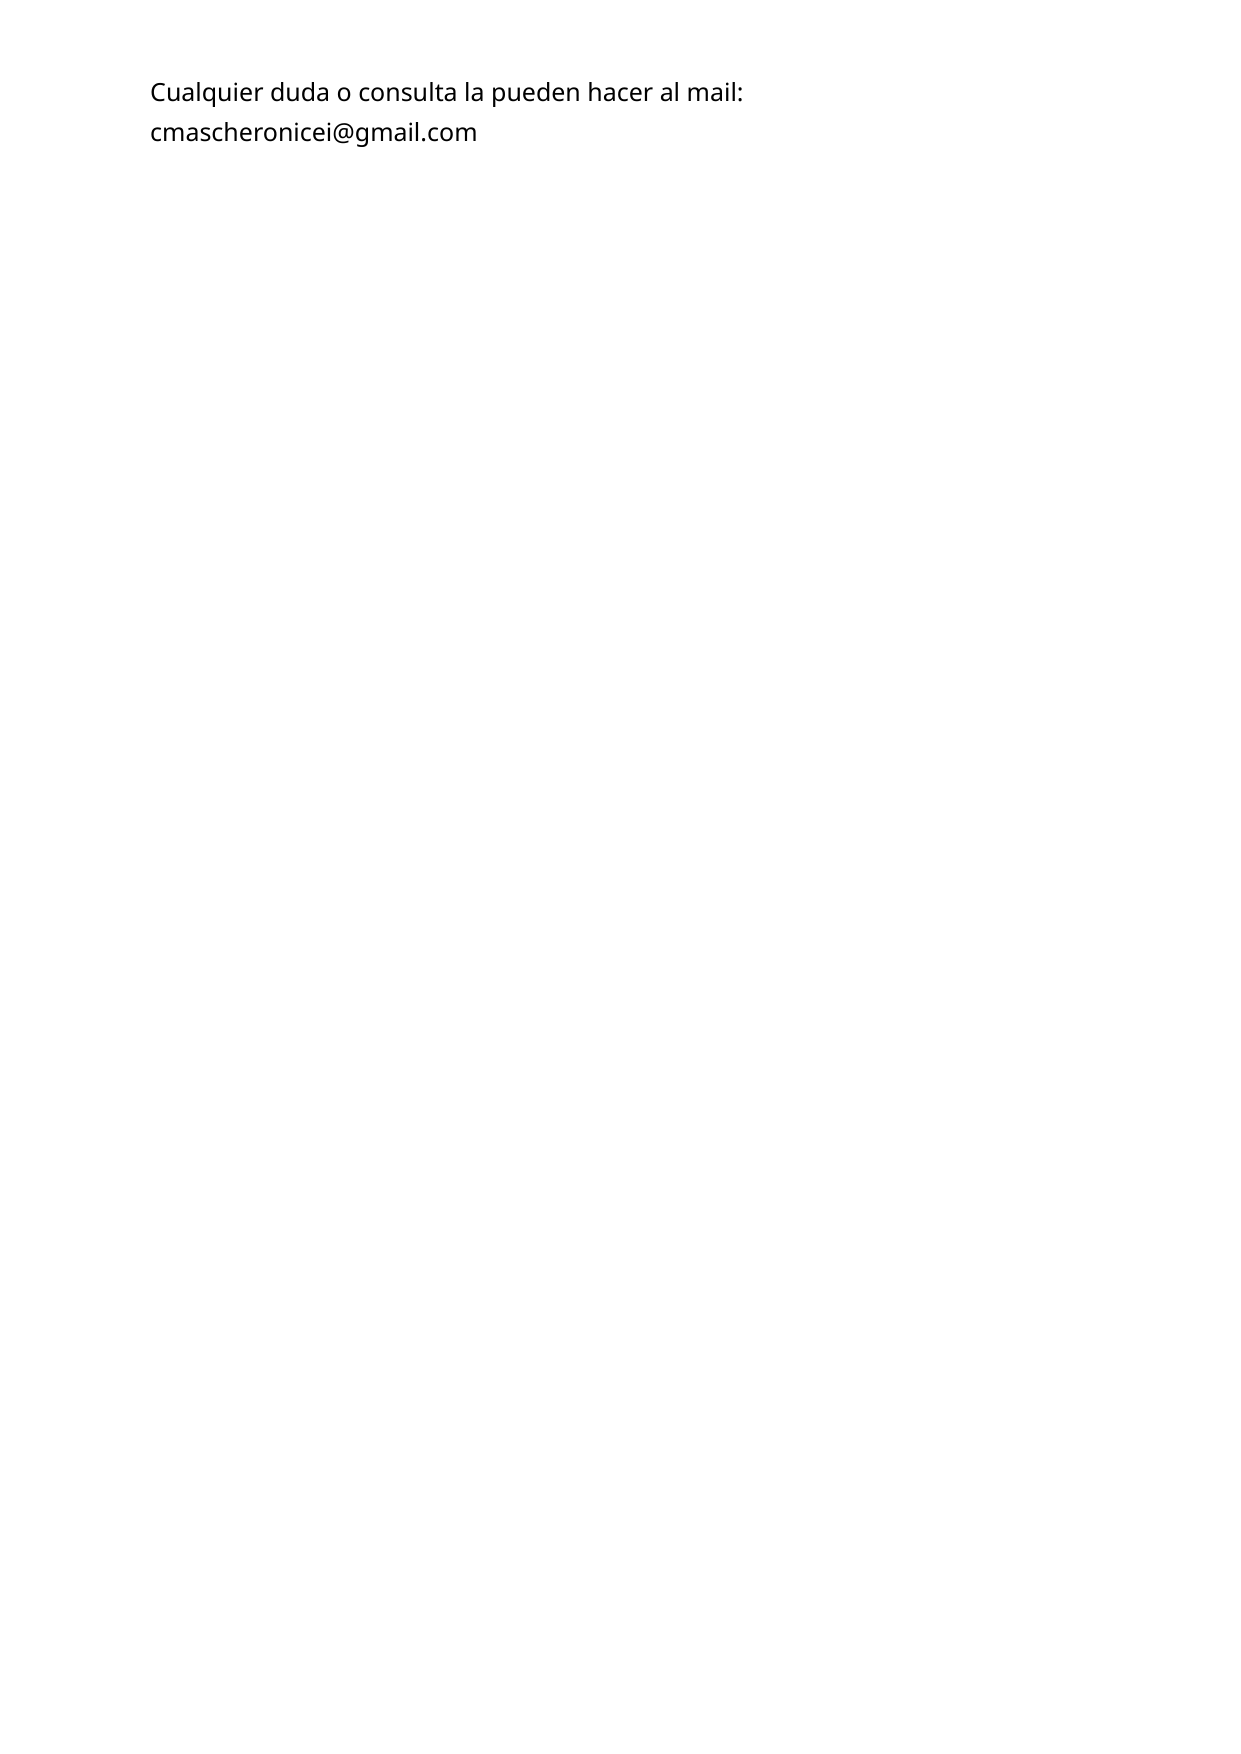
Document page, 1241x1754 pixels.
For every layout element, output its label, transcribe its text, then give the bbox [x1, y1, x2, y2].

list cmascheronicei@gmail.com [150, 114, 1165, 148]
list Cualquier duda o consulta la pueden hacer al mail: [150, 75, 1165, 109]
